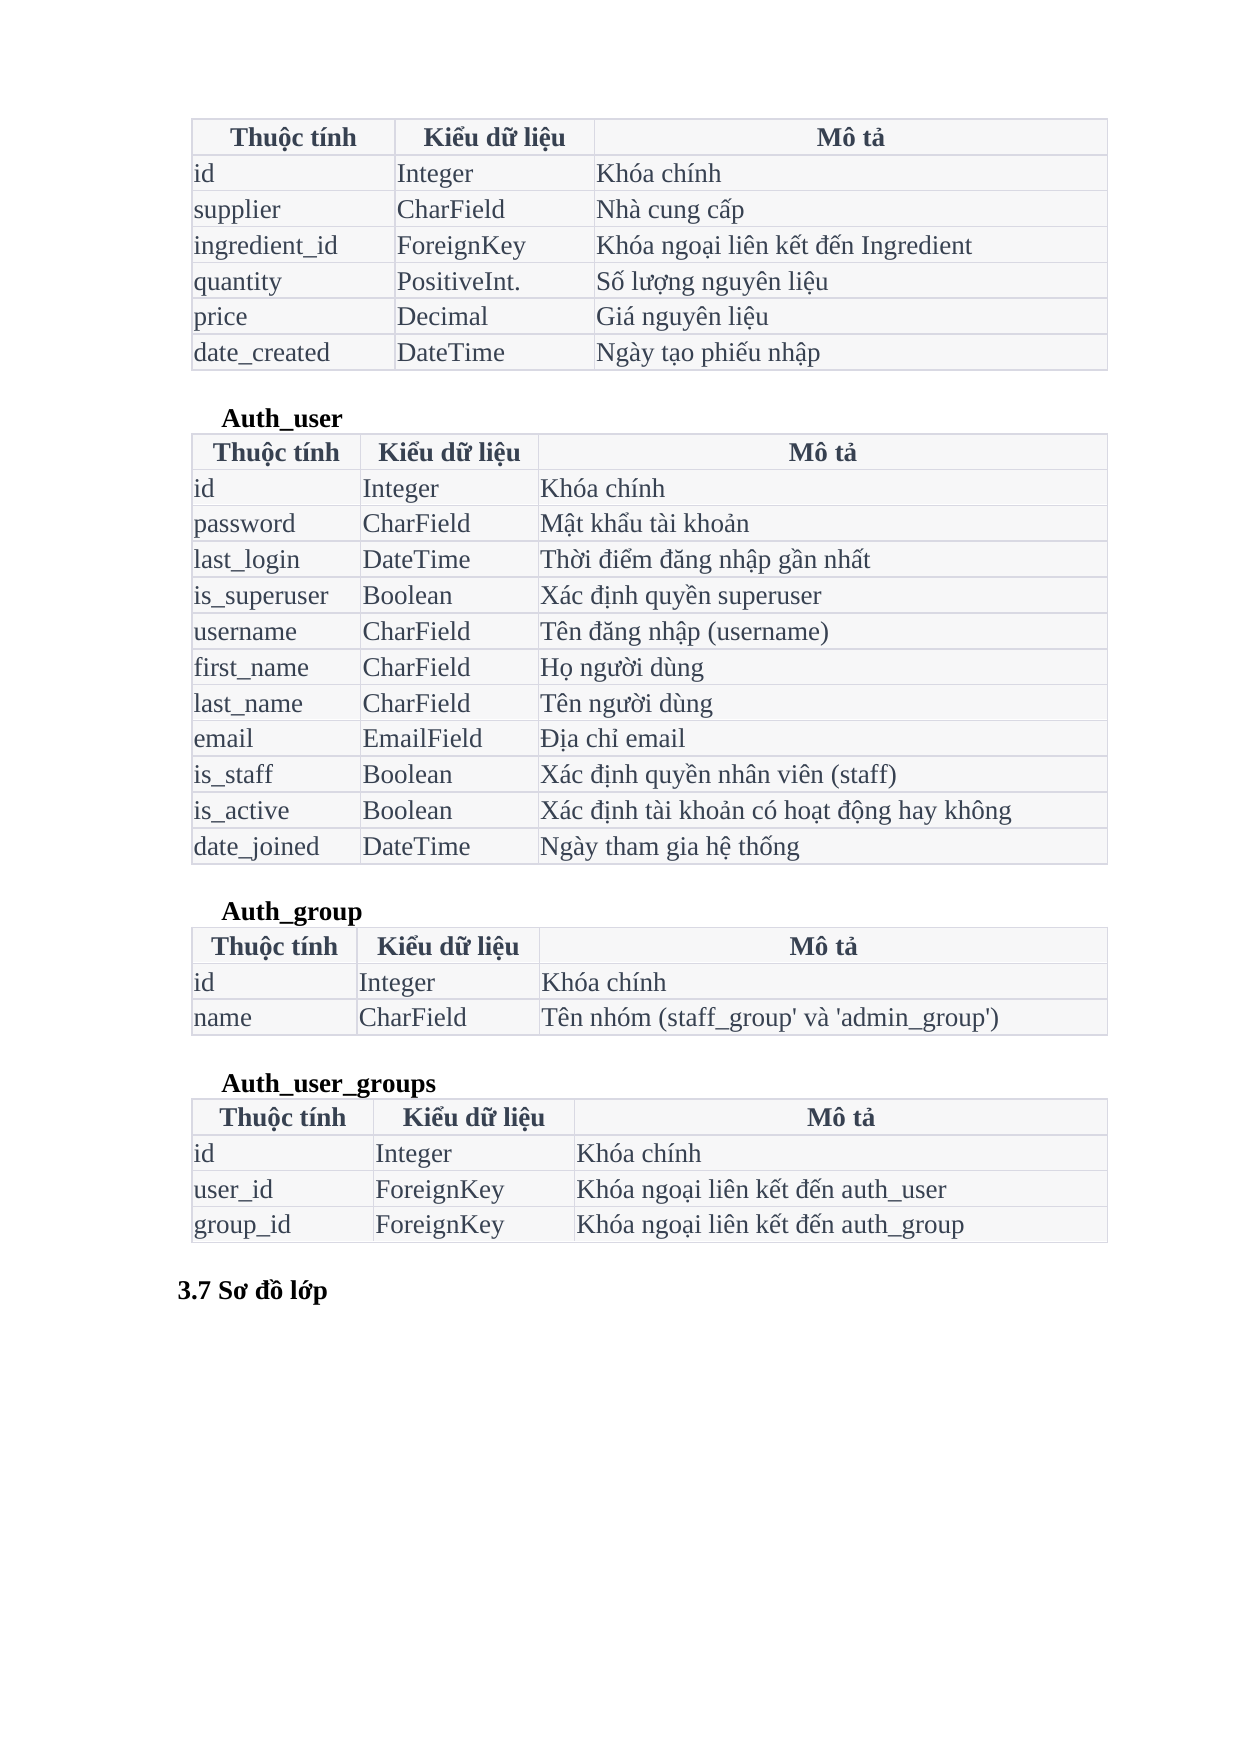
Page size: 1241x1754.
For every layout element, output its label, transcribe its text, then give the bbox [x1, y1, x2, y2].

table_header Mô tả [539, 435, 1107, 469]
table_cell is_active [193, 793, 360, 827]
table_header Thuộc tính [193, 1100, 373, 1134]
table_cell is_superuser [193, 578, 360, 612]
table_cell Boolean [361, 757, 538, 791]
table_cell ForeignKey [374, 1171, 574, 1206]
table_cell Nhà cung cấp [595, 191, 1107, 226]
table_cell Boolean [361, 793, 538, 827]
table_cell Họ người dùng [539, 650, 1107, 684]
table_cell Thời điểm đăng nhập gần nhất [539, 542, 1107, 576]
table_header Kiểu dữ liệu [374, 1100, 574, 1134]
table_cell id [193, 156, 394, 190]
table_cell Tên người dùng [539, 685, 1107, 719]
table_cell Tên nhóm (staff_group' và 'admin_group') [540, 1000, 1107, 1034]
table_cell Xác định quyền nhân viên (staff) [539, 757, 1107, 791]
table_cell Khóa ngoại liên kết đến auth_user [575, 1171, 1107, 1206]
table_cell Ngày tạo phiếu nhập [595, 335, 1107, 369]
table_cell Địa chỉ email [539, 721, 1107, 755]
table_header Kiểu dữ liệu [361, 435, 538, 469]
table_cell DateTime [361, 829, 538, 863]
table_cell username [193, 614, 360, 648]
table_cell Khóa ngoại liên kết đến Ingredient [595, 227, 1107, 261]
list 3.7 Sơ đồ lớp [177, 1274, 1122, 1305]
table_cell Khóa chính [540, 964, 1107, 998]
table_cell CharField [361, 650, 538, 684]
table_cell quantity [193, 263, 394, 297]
table_cell ForeignKey [396, 227, 594, 261]
table_header Kiểu dữ liệu [358, 928, 539, 962]
list Auth_user_groups [221, 1067, 1122, 1098]
table_cell date_created [193, 335, 394, 369]
table_header Mô tả [575, 1100, 1107, 1134]
table_cell Khóa ngoại liên kết đến auth_group [575, 1207, 1107, 1241]
table_cell PositiveInt. [396, 263, 594, 297]
table_cell Integer [358, 964, 539, 998]
table_cell EmailField [361, 721, 538, 755]
table_cell Boolean [361, 578, 538, 612]
list Auth_user [221, 402, 1122, 433]
table_cell Xác định tài khoản có hoạt động hay không [539, 793, 1107, 827]
table_header Thuộc tính [193, 120, 394, 154]
table_header Thuộc tính [193, 928, 356, 962]
table_header Mô tả [540, 928, 1107, 962]
table_cell last_login [193, 542, 360, 576]
table_cell Xác định quyền superuser [539, 578, 1107, 612]
table_cell CharField [361, 614, 538, 648]
table_cell id [193, 470, 360, 504]
table_header Kiểu dữ liệu [396, 120, 594, 154]
table_cell email [193, 721, 360, 755]
table_cell user_id [193, 1171, 373, 1206]
table_cell ForeignKey [374, 1207, 574, 1241]
table_cell CharField [358, 1000, 539, 1034]
table_cell CharField [396, 191, 594, 226]
table_cell Integer [374, 1136, 574, 1170]
table_cell is_staff [193, 757, 360, 791]
table_cell Integer [361, 470, 538, 504]
table_cell group_id [193, 1207, 373, 1241]
table_cell CharField [361, 506, 538, 540]
table_cell Decimal [396, 299, 594, 333]
table_cell Tên đăng nhập (username) [539, 614, 1107, 648]
table_cell Số lượng nguyên liệu [595, 263, 1107, 297]
table_cell first_name [193, 650, 360, 684]
table_cell Mật khẩu tài khoản [539, 506, 1107, 540]
table_cell DateTime [361, 542, 538, 576]
table_cell Khóa chính [575, 1136, 1107, 1170]
table_cell name [193, 1000, 356, 1034]
table_cell Khóa chính [595, 156, 1107, 190]
table_header Mô tả [595, 120, 1107, 154]
table_cell Giá nguyên liệu [595, 299, 1107, 333]
table_cell last_name [193, 685, 360, 719]
table_cell password [193, 506, 360, 540]
table_cell Ngày tham gia hệ thống [539, 829, 1107, 863]
table_cell id [193, 964, 356, 998]
table_cell Integer [396, 156, 594, 190]
table_cell ingredient_id [193, 227, 394, 261]
table_cell supplier [193, 191, 394, 226]
table_cell CharField [361, 685, 538, 719]
table_cell price [193, 299, 394, 333]
table_cell Khóa chính [539, 470, 1107, 504]
table_cell date_joined [193, 829, 360, 863]
table_header Thuộc tính [193, 435, 360, 469]
list Auth_group [221, 896, 1122, 927]
table_cell DateTime [396, 335, 594, 369]
table_cell id [193, 1136, 373, 1170]
